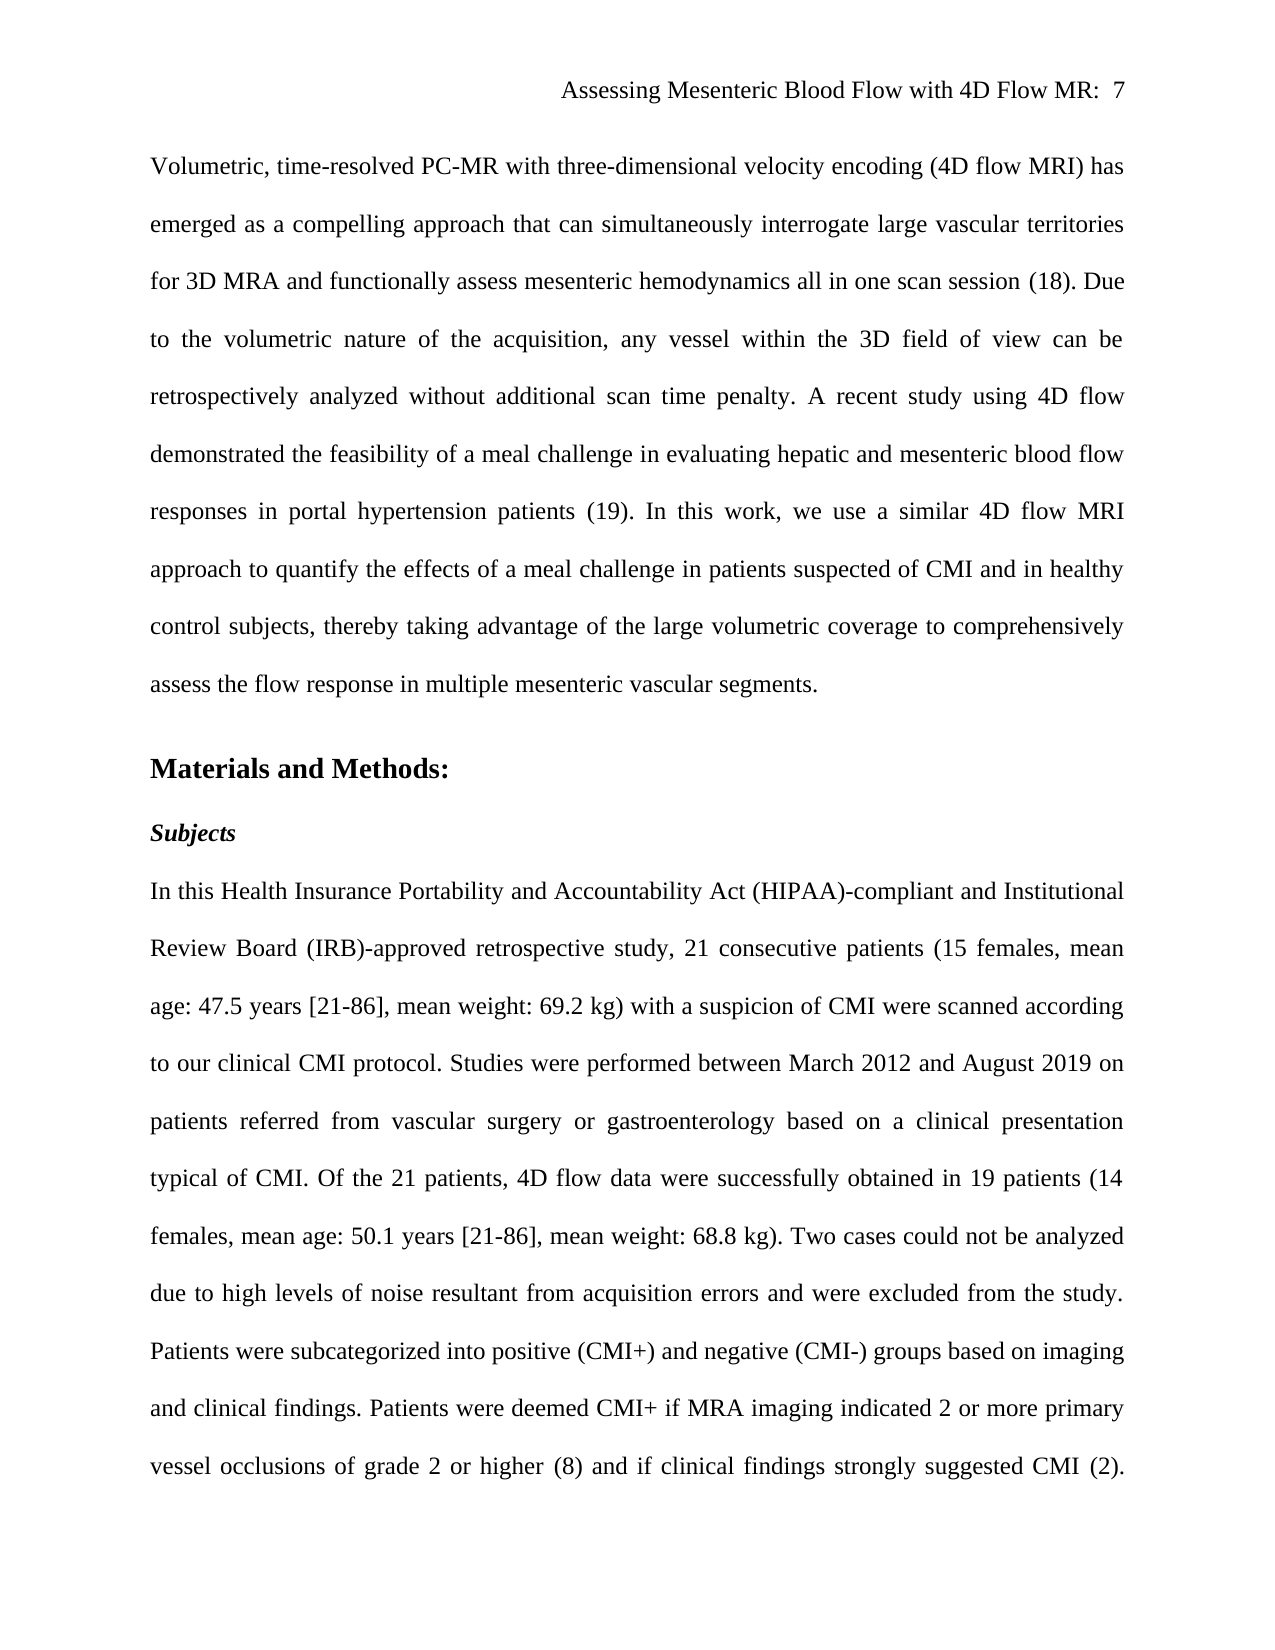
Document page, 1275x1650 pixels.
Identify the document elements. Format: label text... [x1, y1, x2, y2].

subtitle Subjects [150, 818, 1125, 847]
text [150, 876, 1125, 1480]
subtitle Materials and Methods: [150, 751, 1125, 785]
text Volumetric, time-resolved PC-MR with three-dimensional velocity encoding (4D flow MRI) has emerged as a compelling approach that can simultaneously interrogate large vascular territories for 3D MRA and functionally assess mesenteric hemodynamics all in one scan session (18). Due to the volumetric nature of the acquisition, any vessel within the 3D field of view can be retrospectively analyzed without additional scan time penalty. A recent study using 4D flow demonstrated the feasibility of a meal challenge in evaluating hepatic and mesenteric blood flow responses in portal hypertension patients (19). In this work, we use a similar 4D flow MRI approach to quantify the effects of a meal challenge in patients suspected of CMI and in healthy control subjects, thereby taking advantage of the large volumetric coverage to comprehensively assess the flow response in multiple mesenteric vascular segments. [150, 151, 1125, 698]
